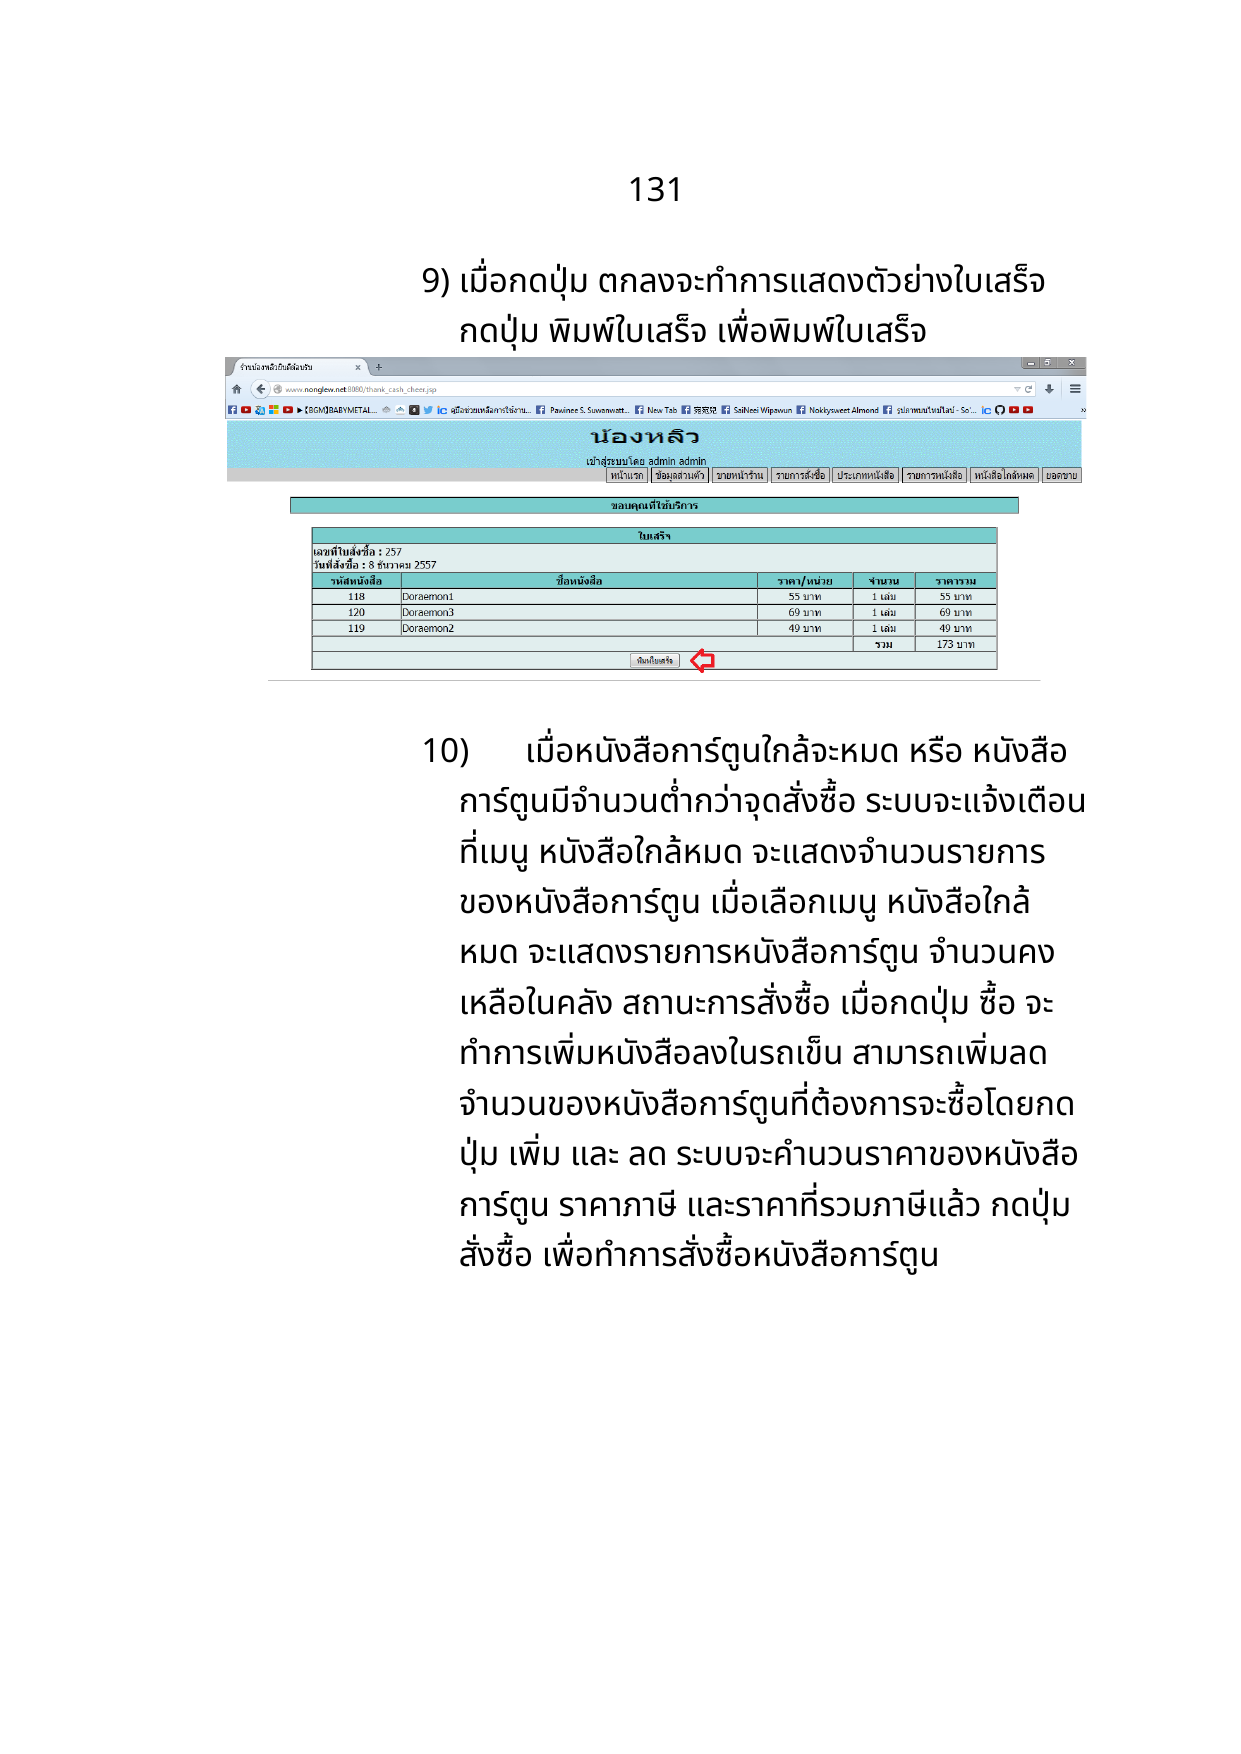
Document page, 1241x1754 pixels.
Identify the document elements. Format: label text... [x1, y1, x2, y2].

list เมื่อกดปุ่ม ตกลงจะทำการแสดงตัวย่างใบเสร็จ กดปุ่ม พิมพ์ใบเสร็จ เพื่อพิมพ์ใบเสร็จ [421, 257, 1087, 357]
list เมื่อหนังสือการ์ตูนใกล้จะหมด หรือ หนังสือการ์ตูนมีจำนวนต่ำกว่าจุดสั่งซื้อ ระบบจะแจ้งเตือนที่เมนู หนังสือใกล้หมด จะแสดงจำนวนรายการของหนังสือการ์ตูน เมื่อเลือกเมนู หนังสือใกล้หมด จะแสดงรายการหนังสือการ์ตูน จำนวนคงเหลือในคลัง สถานะการสั่งซื้อ เมื่อกดปุ่ม ซื้อ จะทำการเพิ่มหนังสือลงในรถเข็น สามารถเพิ่มลดจำนวนของหนังสือการ์ตูนที่ต้องการจะซื้อโดยกดปุ่ม เพิ่ม และ ลด ระบบจะคำนวนราคาของหนังสือการ์ตูน ราคาภาษี และราคาที่รวมภาษีแล้ว กดปุ่ม สั่งซื้อ เพื่อทำการสั่งซื้อหนังสือการ์ตูน [421, 727, 1087, 1281]
picture [225, 357, 1087, 682]
